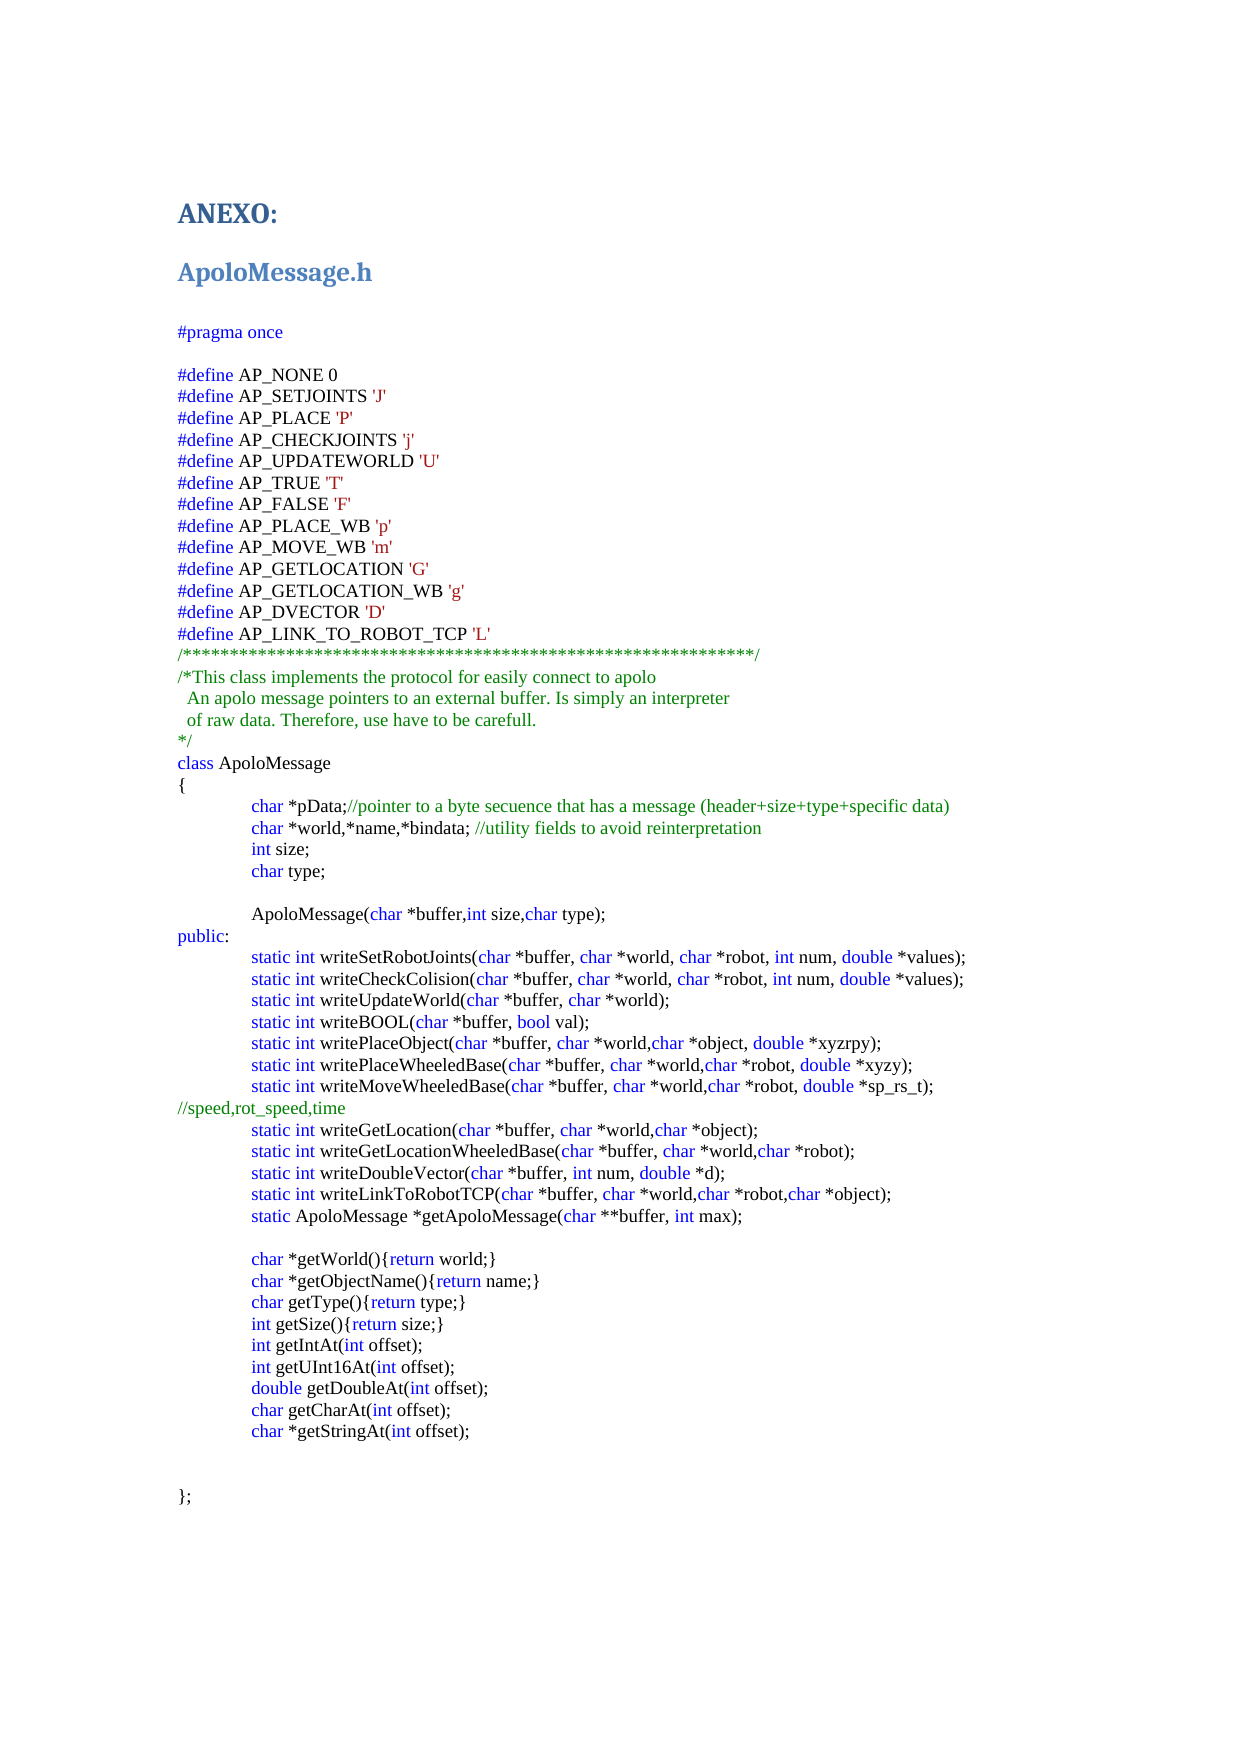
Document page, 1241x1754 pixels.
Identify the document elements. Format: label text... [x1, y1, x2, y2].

text static int writePlaceWheeledBase(char *buffer, char *world,char *robot, double *xyzy); [177, 1054, 1063, 1075]
text char *getObjectName(){return name;} [177, 1269, 1063, 1291]
text #pragma once [177, 321, 1063, 342]
text char getType(){return type;} [177, 1291, 1063, 1313]
text static int writeGetLocation(char *buffer, char *world,char *object); [177, 1118, 1063, 1140]
text #define AP_GETLOCATION_WB 'g' [177, 579, 1063, 601]
text #define AP_DVECTOR 'D' [177, 601, 1063, 623]
text An apolo message pointers to an external buffer. Is simply an interpreter [177, 687, 1063, 709]
text static int writePlaceObject(char *buffer, char *world,char *object, double *xyzrpy); [177, 1032, 1063, 1054]
text static int writeBOOL(char *buffer, bool val); [177, 1011, 1063, 1032]
text static int writeMoveWheeledBase(char *buffer, char *world,char *robot, double *sp_rs_t); //speed,rot_speed,time [177, 1075, 1063, 1118]
text #define AP_FALSE 'F' [177, 493, 1063, 515]
text int getSize(){return size;} [177, 1313, 1063, 1334]
text static int writeGetLocationWheeledBase(char *buffer, char *world,char *robot); [177, 1140, 1063, 1162]
text #define AP_PLACE_WB 'p' [177, 515, 1063, 536]
text char *getWorld(){return world;} [177, 1248, 1063, 1269]
text char *getStringAt(int offset); [177, 1420, 1063, 1442]
text static int writeLinkToRobotTCP(char *buffer, char *world,char *robot,char *object); [177, 1183, 1063, 1205]
text static int writeCheckColision(char *buffer, char *world, char *robot, int num, double *values); [177, 968, 1063, 989]
subtitle ApoloMessage.h [177, 257, 1063, 288]
text int size; [177, 838, 1063, 860]
text static ApoloMessage *getApoloMessage(char **buffer, int max); [177, 1205, 1063, 1226]
text of raw data. Therefore, use have to be carefull. [177, 709, 1063, 730]
text char getCharAt(int offset); [177, 1399, 1063, 1420]
text public: [177, 924, 1063, 946]
text { [177, 773, 1063, 795]
text #define AP_GETLOCATION 'G' [177, 558, 1063, 579]
text /*************************************************************/ [177, 644, 1063, 666]
text char type; [177, 860, 1063, 881]
text #define AP_UPDATEWORLD 'U' [177, 450, 1063, 472]
text #define AP_PLACE 'P' [177, 407, 1063, 428]
text #define AP_TRUE 'T' [177, 472, 1063, 493]
text double getDoubleAt(int offset); [177, 1377, 1063, 1399]
text }; [177, 1485, 1063, 1507]
text static int writeUpdateWorld(char *buffer, char *world); [177, 989, 1063, 1011]
text char *world,*name,*bindata; //utility fields to avoid reinterpretation [177, 817, 1063, 838]
text #define AP_CHECKJOINTS 'j' [177, 428, 1063, 450]
text char *pData;//pointer to a byte secuence that has a message (header+size+type+specific data) [177, 795, 1063, 817]
text #define AP_LINK_TO_ROBOT_TCP 'L' [177, 623, 1063, 644]
text class ApoloMessage [177, 752, 1063, 773]
text #define AP_SETJOINTS 'J' [177, 385, 1063, 407]
text static int writeDoubleVector(char *buffer, int num, double *d); [177, 1162, 1063, 1183]
text */ [177, 730, 1063, 752]
text int getUInt16At(int offset); [177, 1356, 1063, 1377]
text int getIntAt(int offset); [177, 1334, 1063, 1356]
text #define AP_MOVE_WB 'm' [177, 536, 1063, 558]
text static int writeSetRobotJoints(char *buffer, char *world, char *robot, int num, double *values); [177, 946, 1063, 968]
text #define AP_NONE 0 [177, 364, 1063, 385]
text ApoloMessage(char *buffer,int size,char type); [177, 903, 1063, 924]
subtitle ANEXO: [177, 198, 1063, 231]
text /*This class implements the protocol for easily connect to apolo [177, 666, 1063, 687]
